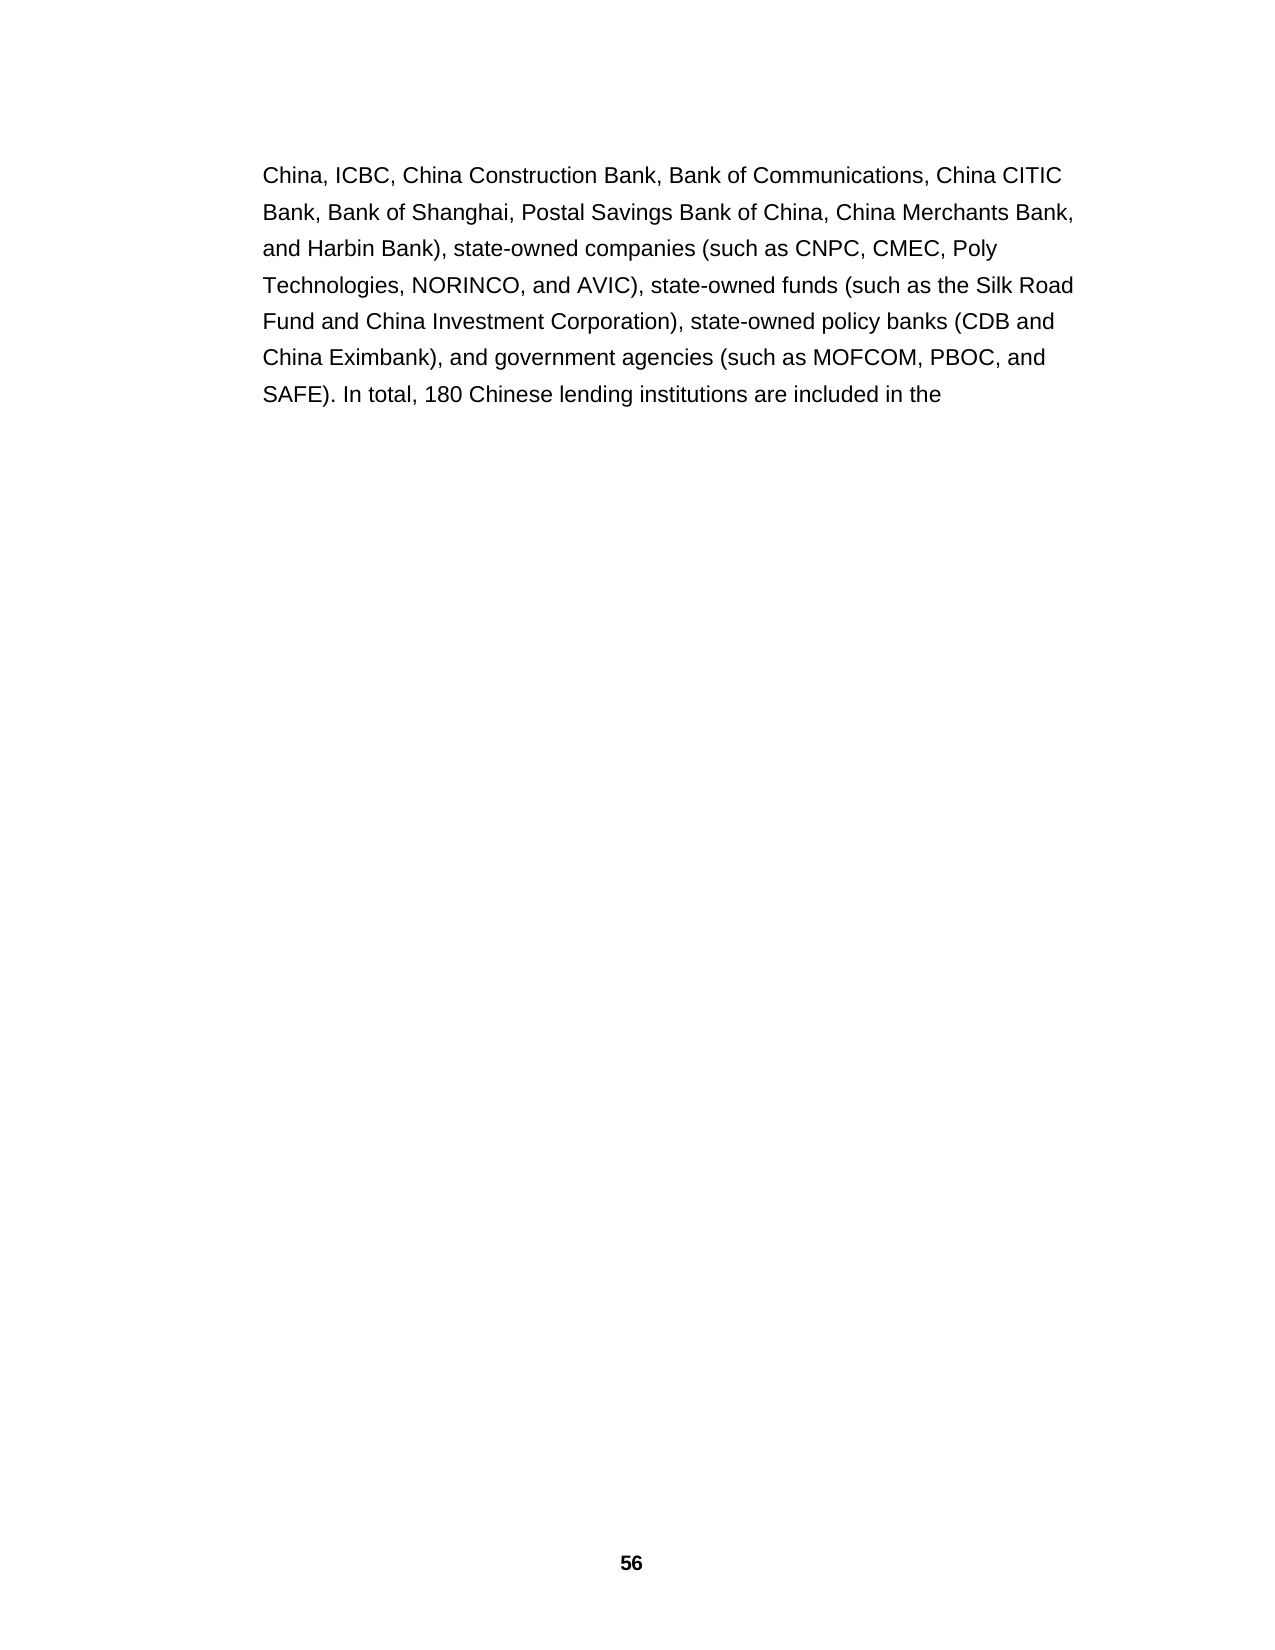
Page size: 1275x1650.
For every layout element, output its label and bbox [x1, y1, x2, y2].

list [225, 162, 1088, 407]
